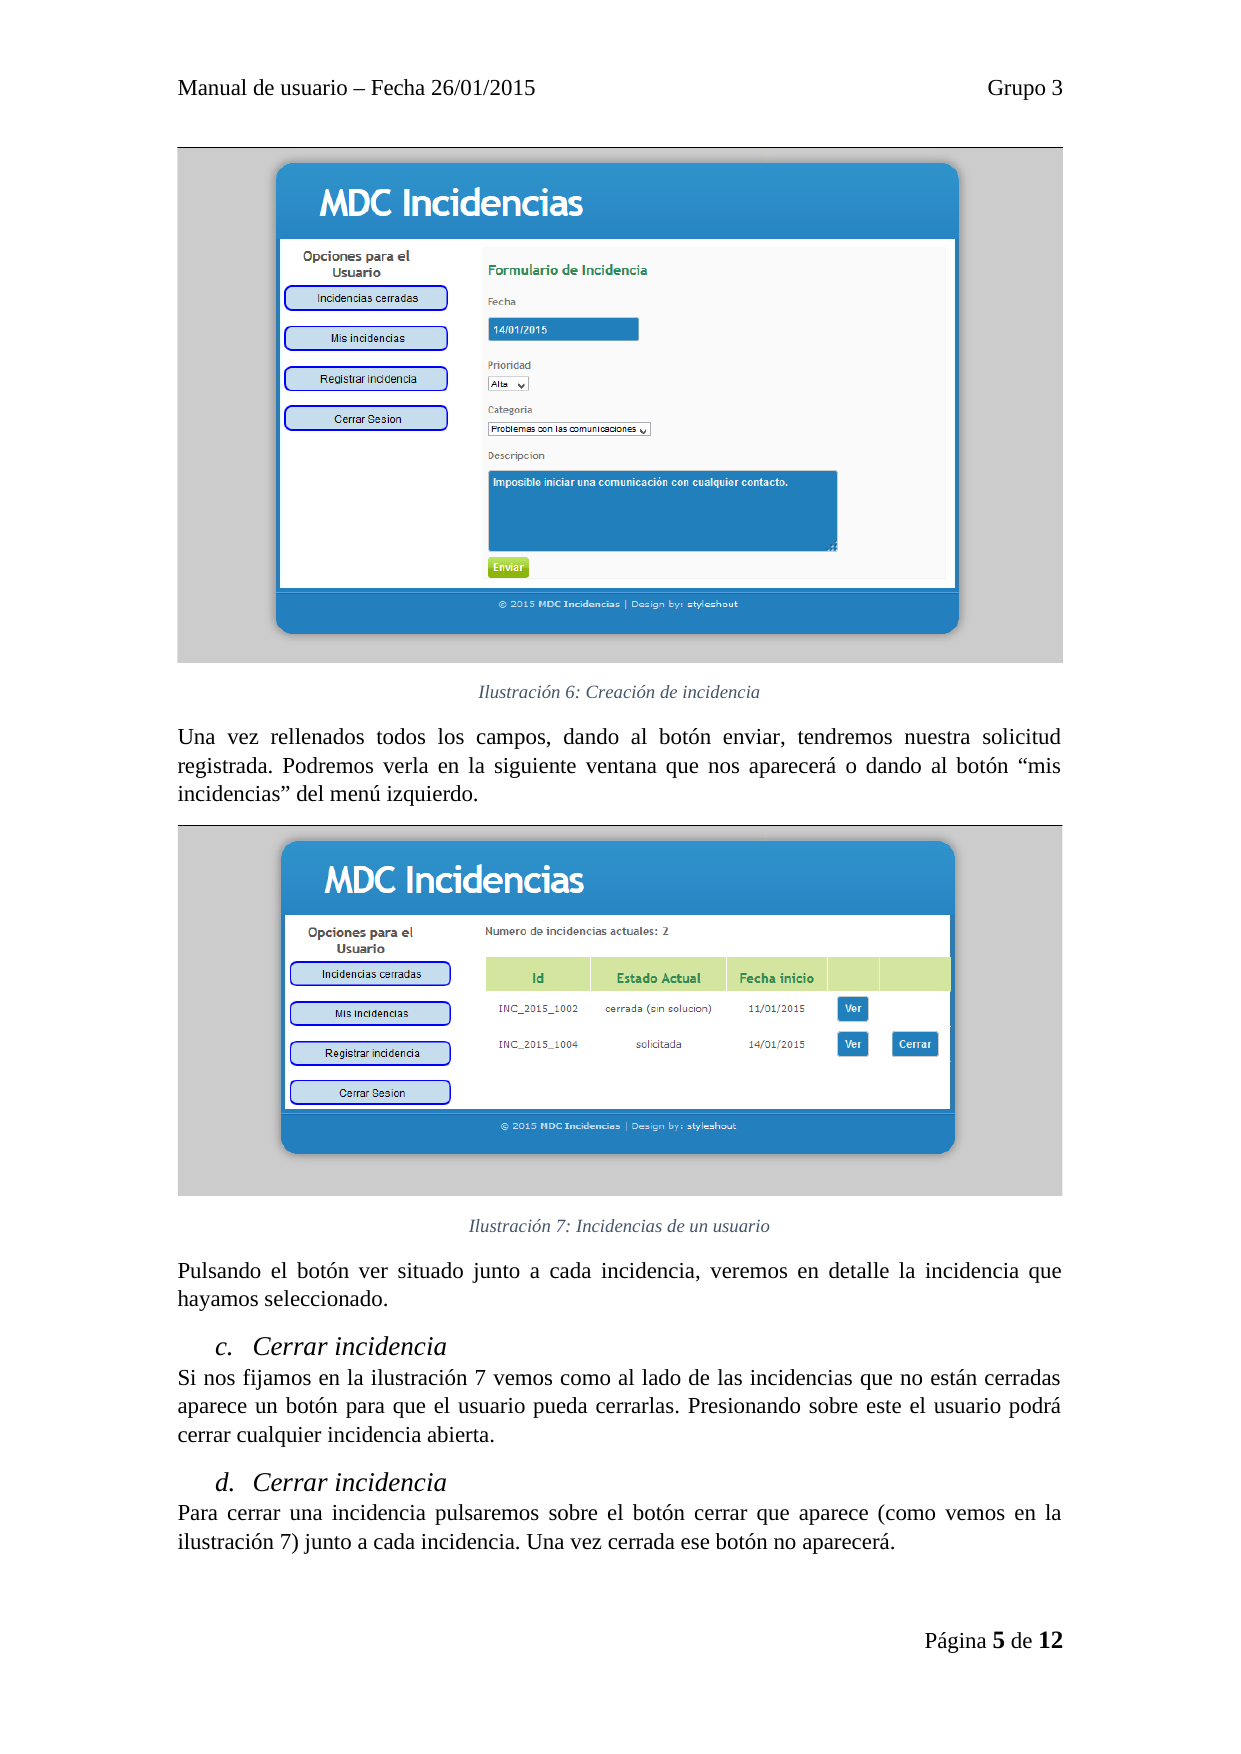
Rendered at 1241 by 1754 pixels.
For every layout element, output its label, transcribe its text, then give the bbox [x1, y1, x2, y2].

picture [177, 825, 1063, 1196]
subtitle Cerrar incidencia [215, 1330, 1063, 1362]
text Para cerrar una incidencia pulsaremos sobre el botón cerrar que aparece (como vemos en la ilustración 7) junto a cada incidencia. Una vez cerrada ese botón no aparecerá. [177, 1499, 1063, 1554]
subtitle Cerrar incidencia [215, 1466, 1063, 1497]
text Si nos fijamos en la ilustración 7 vemos como al lado de las incidencias que no están cerradas aparece un botón para que el usuario pueda cerrarlas. Presionando sobre este el usuario podrá cerrar cualquier incidencia abierta. [177, 1364, 1063, 1447]
text Ilustración 6: Creación de incidencia [177, 681, 1063, 703]
text Una vez rellenados todos los campos, dando al botón enviar, tendremos nuestra solicitud registrada. Podremos verla en la siguiente ventana que nos aparecerá o dando al botón “mis incidencias” del menú izquierdo. [177, 723, 1063, 807]
text Pulsando el botón ver situado junto a cada incidencia, veremos en detalle la incidencia que hayamos seleccionado. [177, 1257, 1063, 1312]
picture [177, 147, 1063, 663]
text Ilustración 7: Incidencias de un usuario [177, 1214, 1063, 1236]
